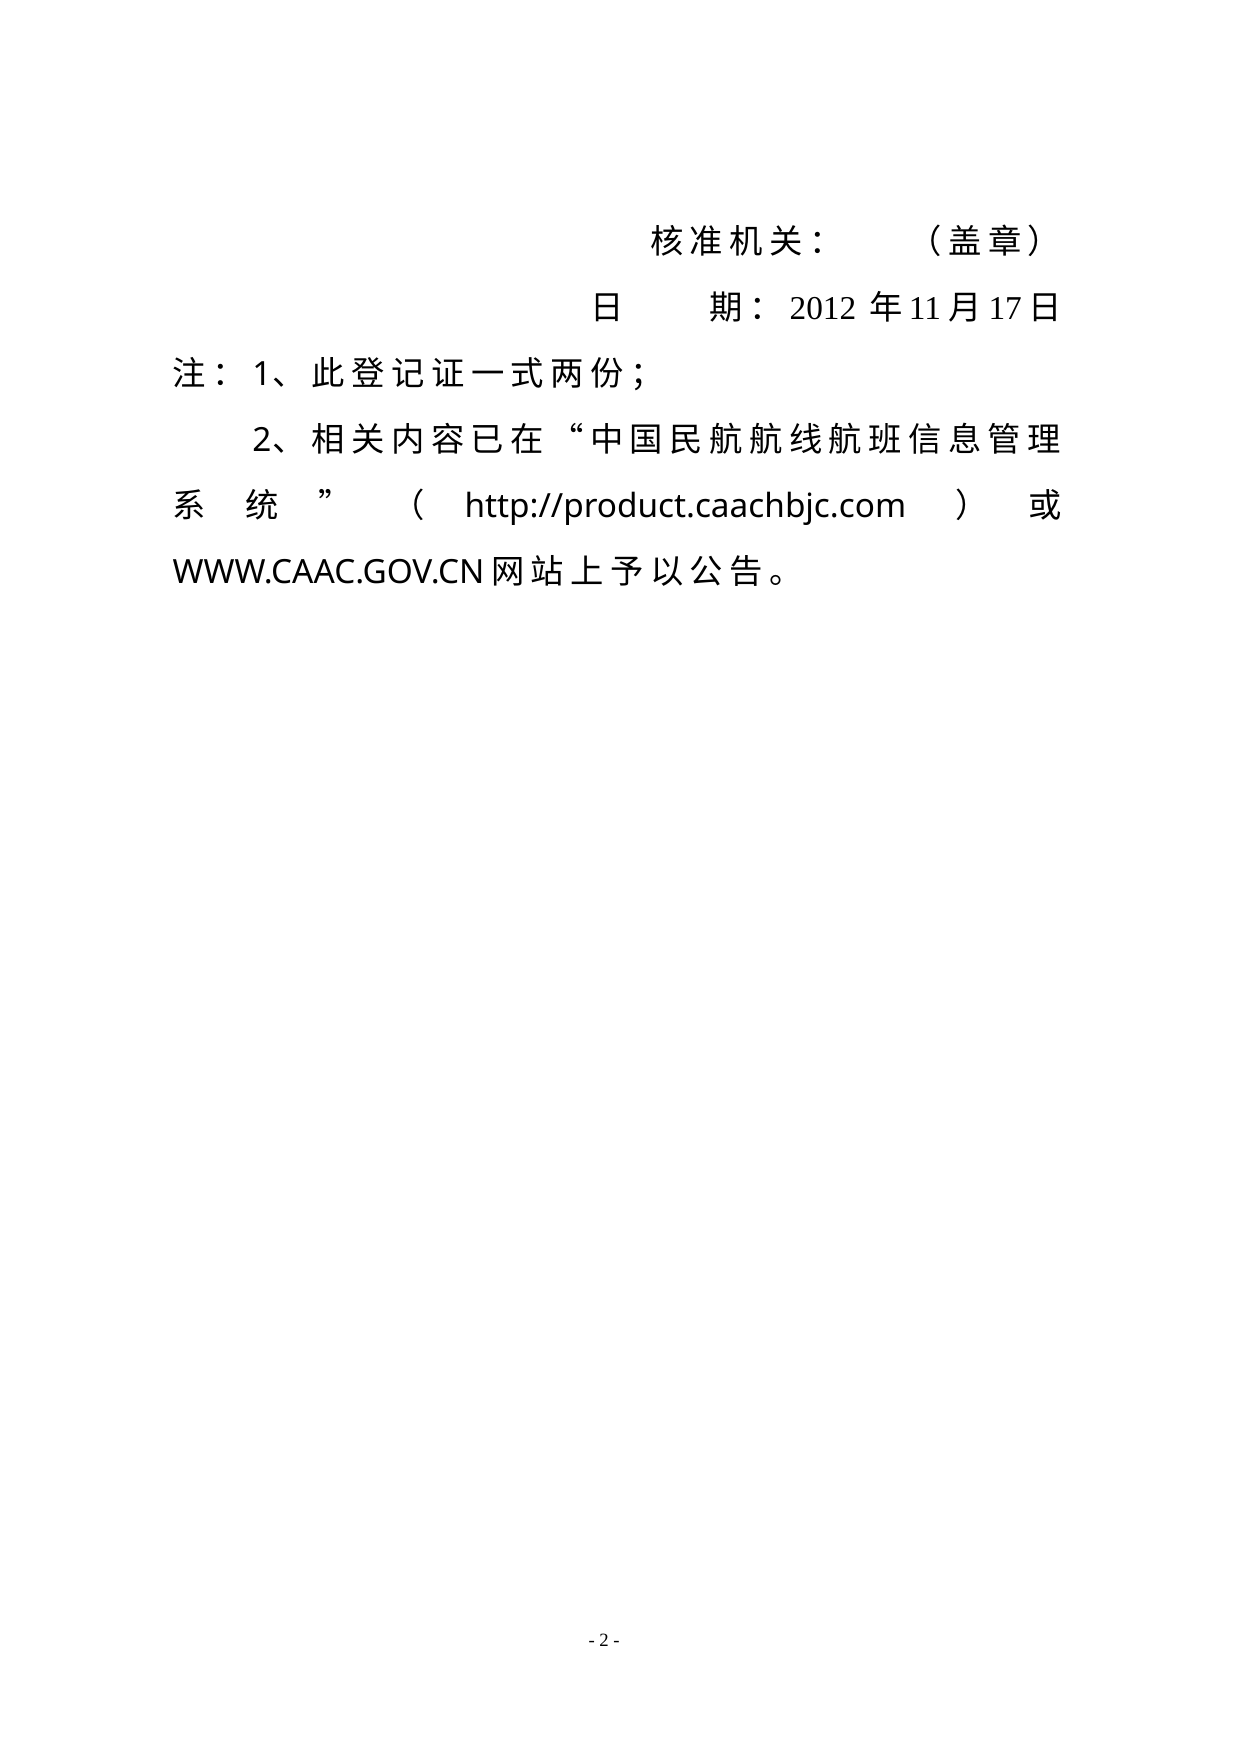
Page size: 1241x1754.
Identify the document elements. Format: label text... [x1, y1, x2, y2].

text 日 期：2012年11月17日 [172, 272, 1068, 338]
text 2、相关内容已在“中国民航航线航班信息管理系统”（http://product.caachbjc.com）或WWW.CAAC.GOV.CN网站上予以公告。 [172, 404, 1068, 602]
text 核准机关： （盖章） [172, 206, 1068, 272]
text 注：1、此登记证一式两份； [172, 338, 1068, 404]
